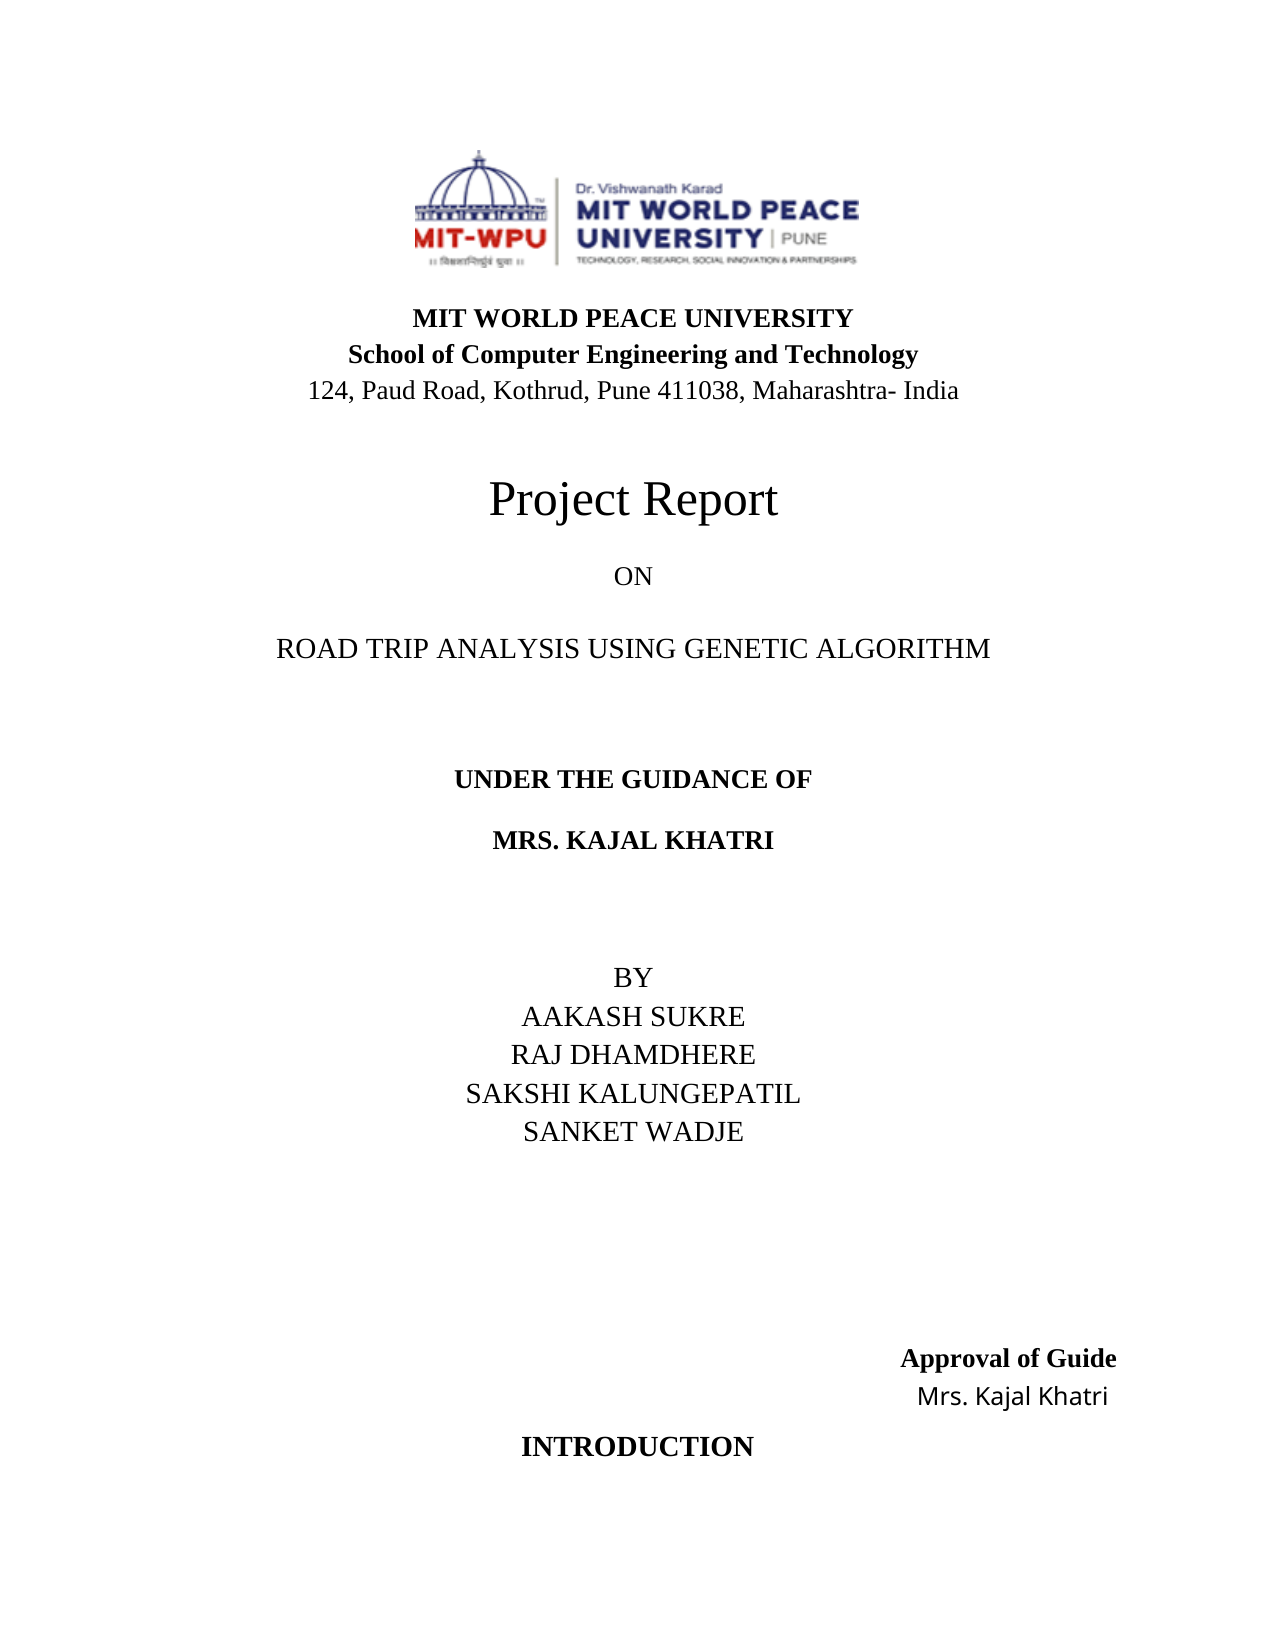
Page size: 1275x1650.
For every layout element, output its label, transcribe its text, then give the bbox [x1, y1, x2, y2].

text RAJ DHAMDHERE [150, 1037, 1117, 1071]
text Project Report [150, 469, 1117, 526]
text MRS. KAJAL KHATRI [150, 824, 1117, 855]
text ON [150, 560, 1117, 591]
text SAKSHI KALUNGEPATIL [150, 1076, 1117, 1109]
text ROAD TRIP ANALYSIS USING GENETIC ALGORITHM [150, 632, 1117, 665]
picture [415, 150, 859, 268]
text AAKASH SUKRE [150, 999, 1117, 1032]
text BY [150, 960, 1117, 994]
text Mrs. Kajal Khatri [825, 1378, 1125, 1412]
text School of Computer Engineering and Technology [150, 338, 1117, 369]
text 124, Paud Road, Kothrud, Pune 411038, Maharashtra- India [150, 374, 1117, 405]
text INTRODUCTION [150, 1429, 1125, 1463]
text UNDER THE GUIDANCE OF [150, 763, 1117, 794]
text MIT WORLD PEACE UNIVERSITY [150, 302, 1117, 333]
text Approval of Guide [150, 1342, 1117, 1374]
text SANKET WADJE [150, 1114, 1117, 1148]
